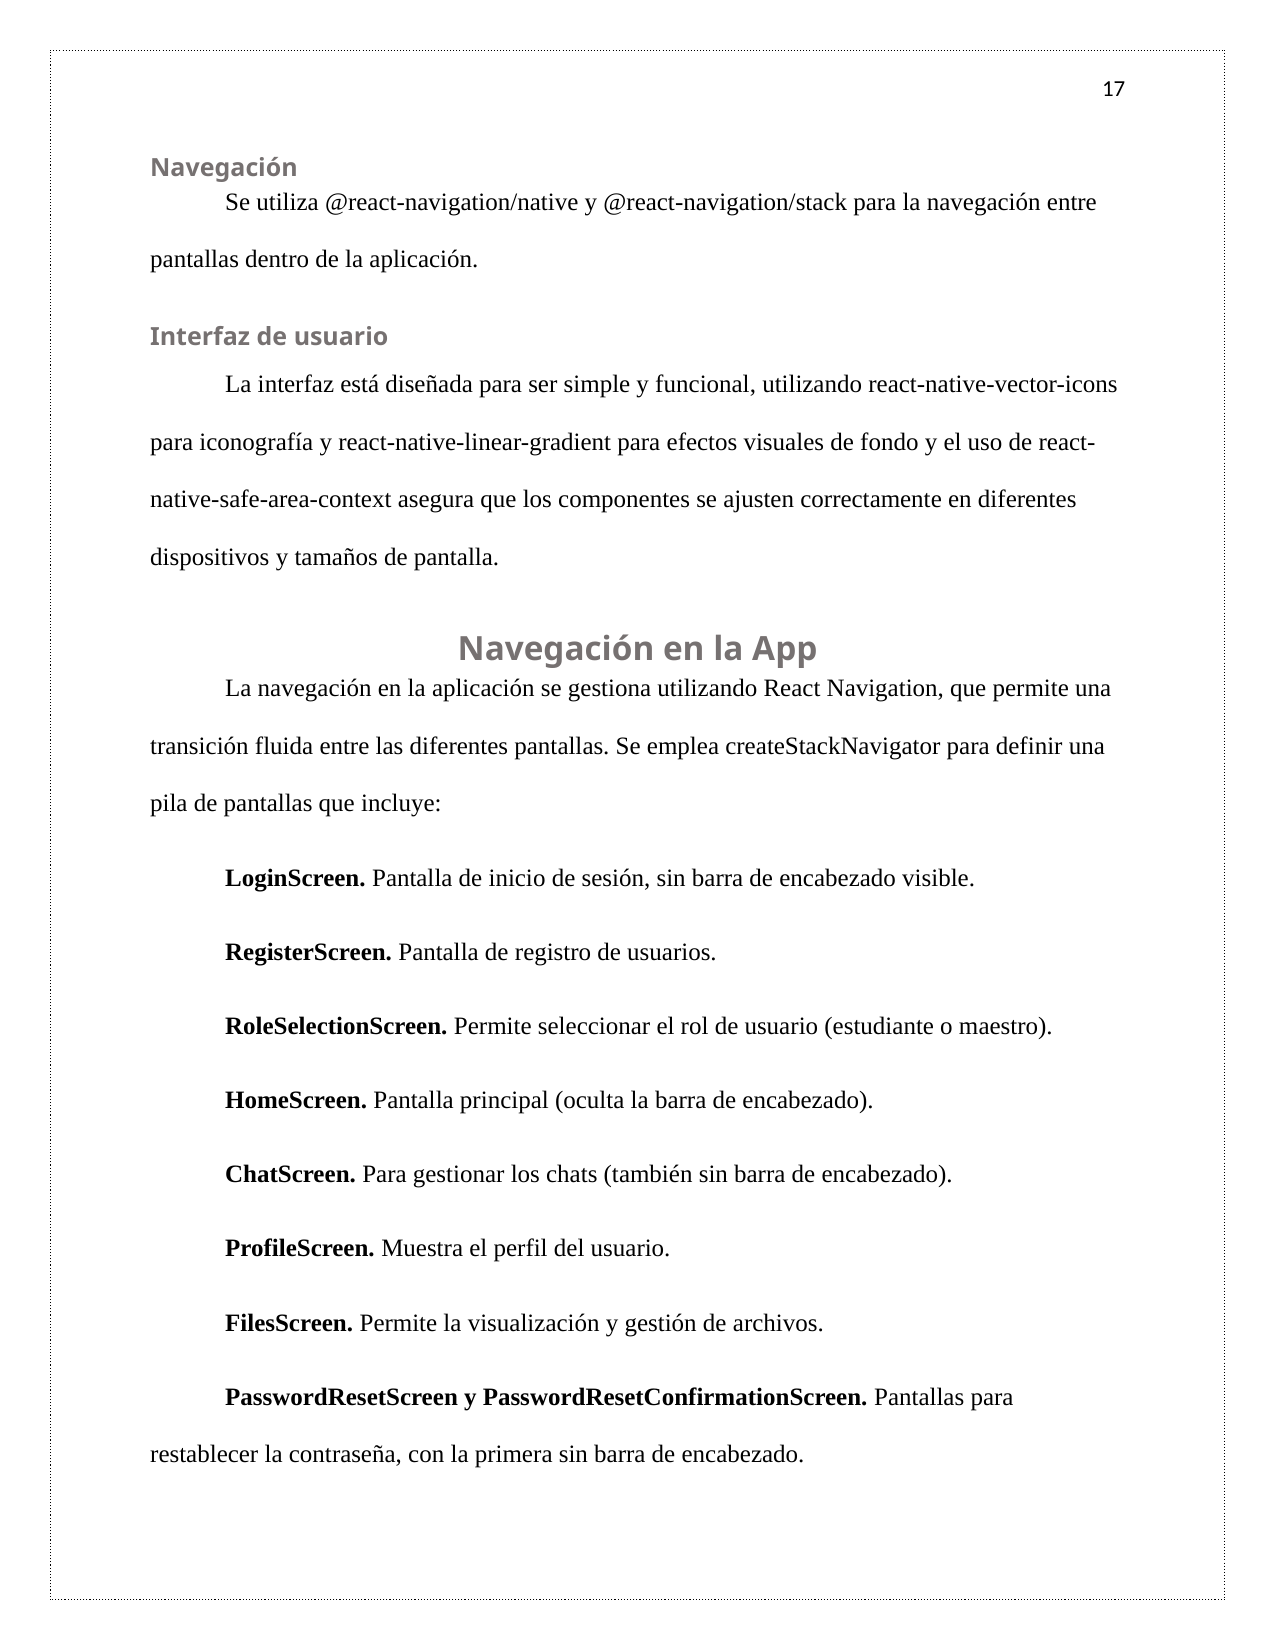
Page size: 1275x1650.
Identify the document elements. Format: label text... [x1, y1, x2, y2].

text RoleSelectionScreen. Permite seleccionar el rol de usuario (estudiante o maestro). [150, 1011, 1125, 1040]
text FilesScreen. Permite la visualización y gestión de archivos. [150, 1308, 1125, 1336]
text Se utiliza @react-navigation/native y @react-navigation/stack para la navegación entre pantallas dentro de la aplicación. [150, 187, 1125, 273]
subtitle Interfaz de usuario [150, 318, 1125, 352]
text La navegación en la aplicación se gestiona utilizando React Navigation, que permite una transición fluida entre las diferentes pantallas. Se emplea createStackNavigator para definir una pila de pantallas que incluye: [150, 673, 1125, 817]
text PasswordResetScreen y PasswordResetConfirmationScreen. Pantallas para restablecer la contraseña, con la primera sin barra de encabezado. [150, 1382, 1125, 1468]
text ProfileScreen. Muestra el perfil del usuario. [150, 1233, 1125, 1262]
subtitle Navegación en la App [150, 624, 1125, 670]
text RegisterScreen. Pantalla de registro de usuarios. [150, 937, 1125, 966]
text La interfaz está diseñada para ser simple y funcional, utilizando react-native-vector-icons para iconografía y react-native-linear-gradient para efectos visuales de fondo y el uso de react-native-safe-area-context asegura que los componentes se ajusten correctamente en diferentes dispositivos y tamaños de pantalla. [150, 369, 1125, 571]
text ChatScreen. Para gestionar los chats (también sin barra de encabezado). [150, 1159, 1125, 1188]
text LoginScreen. Pantalla de inicio de sesión, sin barra de encabezado visible. [150, 863, 1125, 891]
text HomeScreen. Pantalla principal (oculta la barra de encabezado). [150, 1085, 1125, 1114]
subtitle Navegación [150, 150, 1125, 184]
